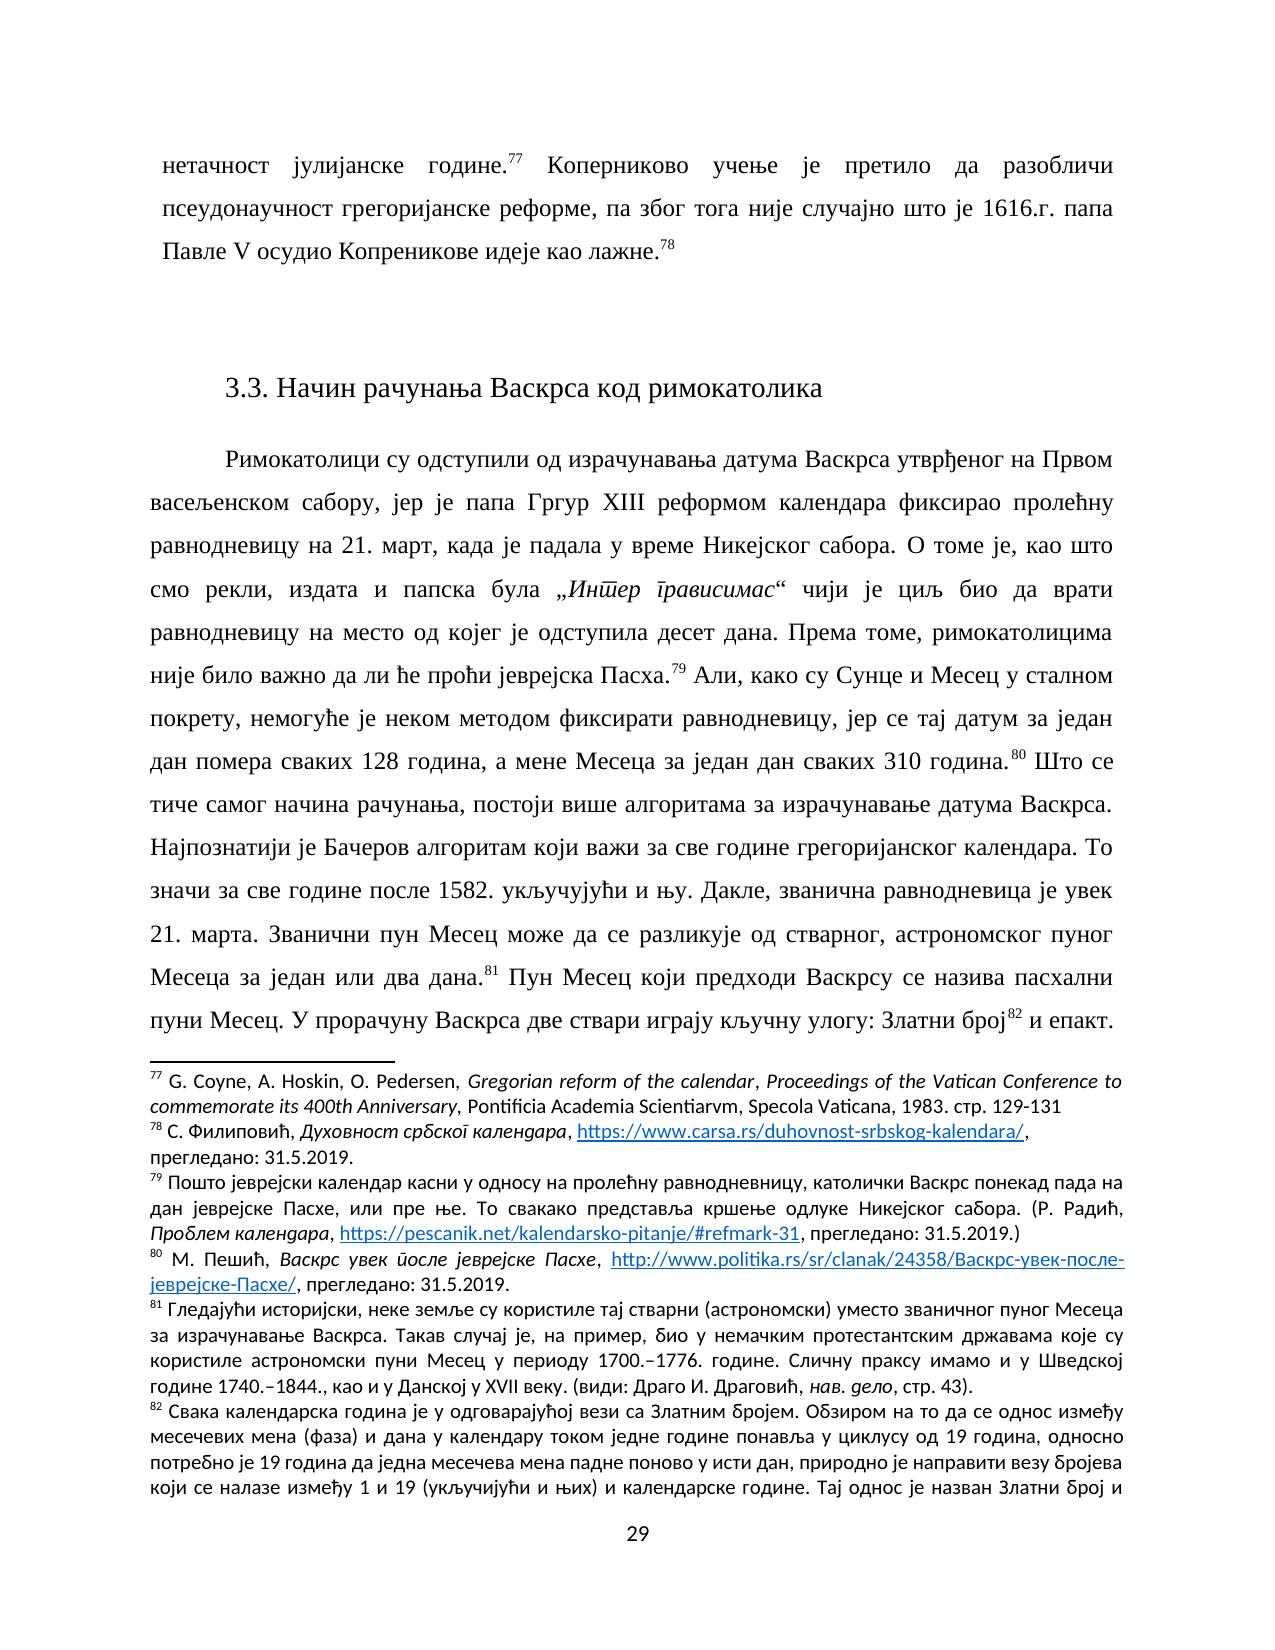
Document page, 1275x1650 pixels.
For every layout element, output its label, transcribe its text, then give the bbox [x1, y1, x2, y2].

text 3.3. Начин рачунања Васкрса код римокатолика [150, 370, 1114, 404]
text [162, 150, 1114, 265]
text Римокатолици су одступили од израчунавања датума Васкрса утврђеног на Првом васељенском сабору, јер је папа Гргур XIII реформом календара фиксирао пролећну равнодневицу на 21. март, када је падала у време Никејског сабора. О томе је, као што смо рекли, издата и папска була „Интер грависимас“ чији је циљ био да врати равнодневицу на место од којег је одступила десет дана. Према томе, римокатолицима није било важно да ли ће проћи јеврејска Пасха. Али, како су Сунце и Месец у сталном покрету, немогуће је неком методом фиксирати равнодневицу, јер се тај датум за један дан помера сваких 128 година, а мене Месеца за један дан сваких 310 година. Што се тиче самог начина рачунања, постоји више алгоритама за израчунавање датума Васкрса. Најпознатији је Бачеров алгоритам који важи за све године грегоријанског календара. То значи за све године после 1582. укључујући и њу. Дакле, званична равнодневица је увек 21. марта. Званични пун Месец може да се разликује од стварног, астрономског пуног Месеца за један или два дана. Пун Месец који предходи Васкрсу се назива пасхални пуни Месец. У прорачуну Васкрса две ствари играју кључну улогу: Златни број и епакт. Да би се нашао датум Васкрса, може се користити и следећи алгоритам: израчунати епакт, додати 8 на епакт-број, одузети број 30 ако резултат прелази преко 30, потражити епакт у табели да би се пронашао датум пасхалног пуног Месеца: [150, 444, 1114, 1034]
